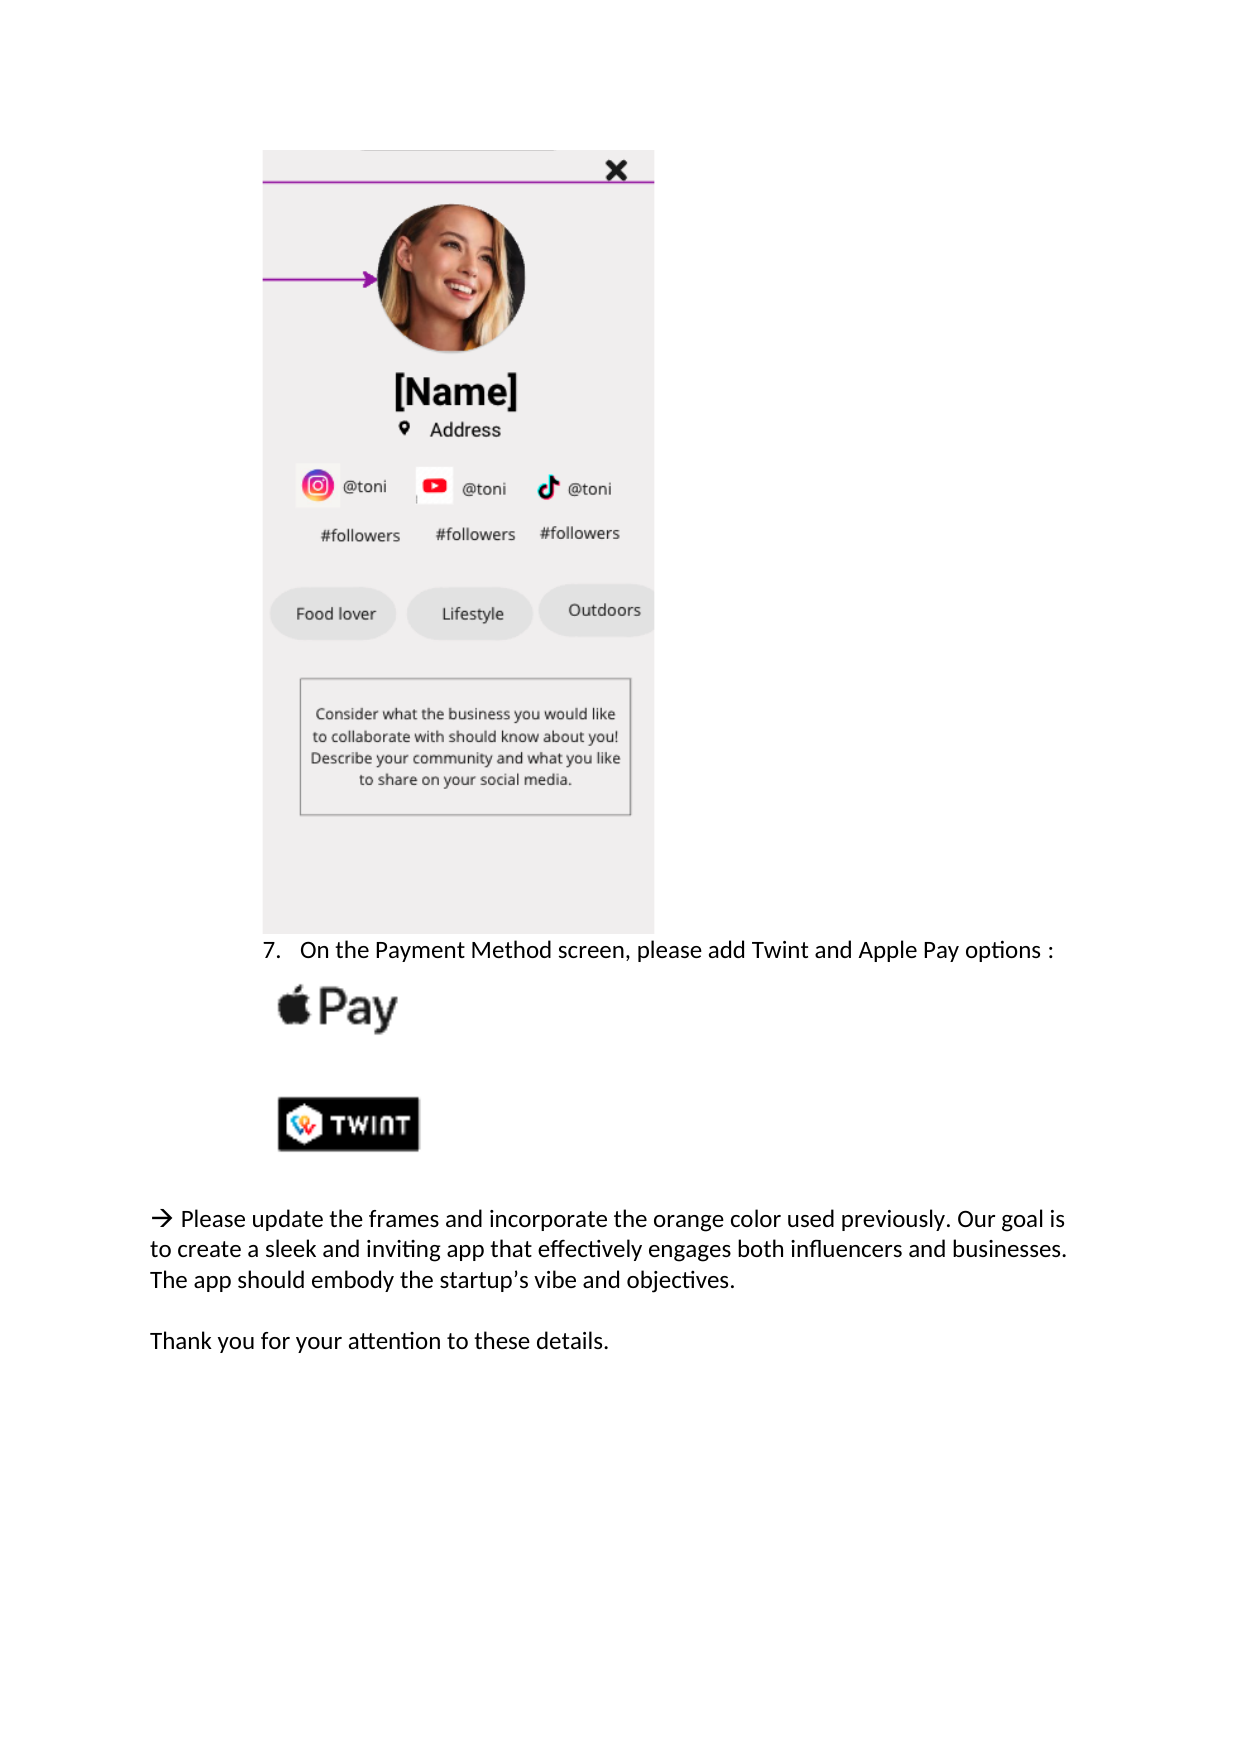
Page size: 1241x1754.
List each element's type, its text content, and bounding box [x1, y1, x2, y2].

picture [262, 150, 655, 934]
text Thank you for your attention to these details. [150, 1325, 1090, 1356]
picture [262, 964, 465, 1173]
text Please update the frames and incorporate the orange color used previously. Our goal is to create a sleek and inviting app that effectively engages both influencers and businesses. The app should embody the startup’s vibe and objectives. [150, 1203, 1090, 1295]
list On the Payment Method screen, please add Twint and Apple Pay options : [262, 934, 1090, 964]
